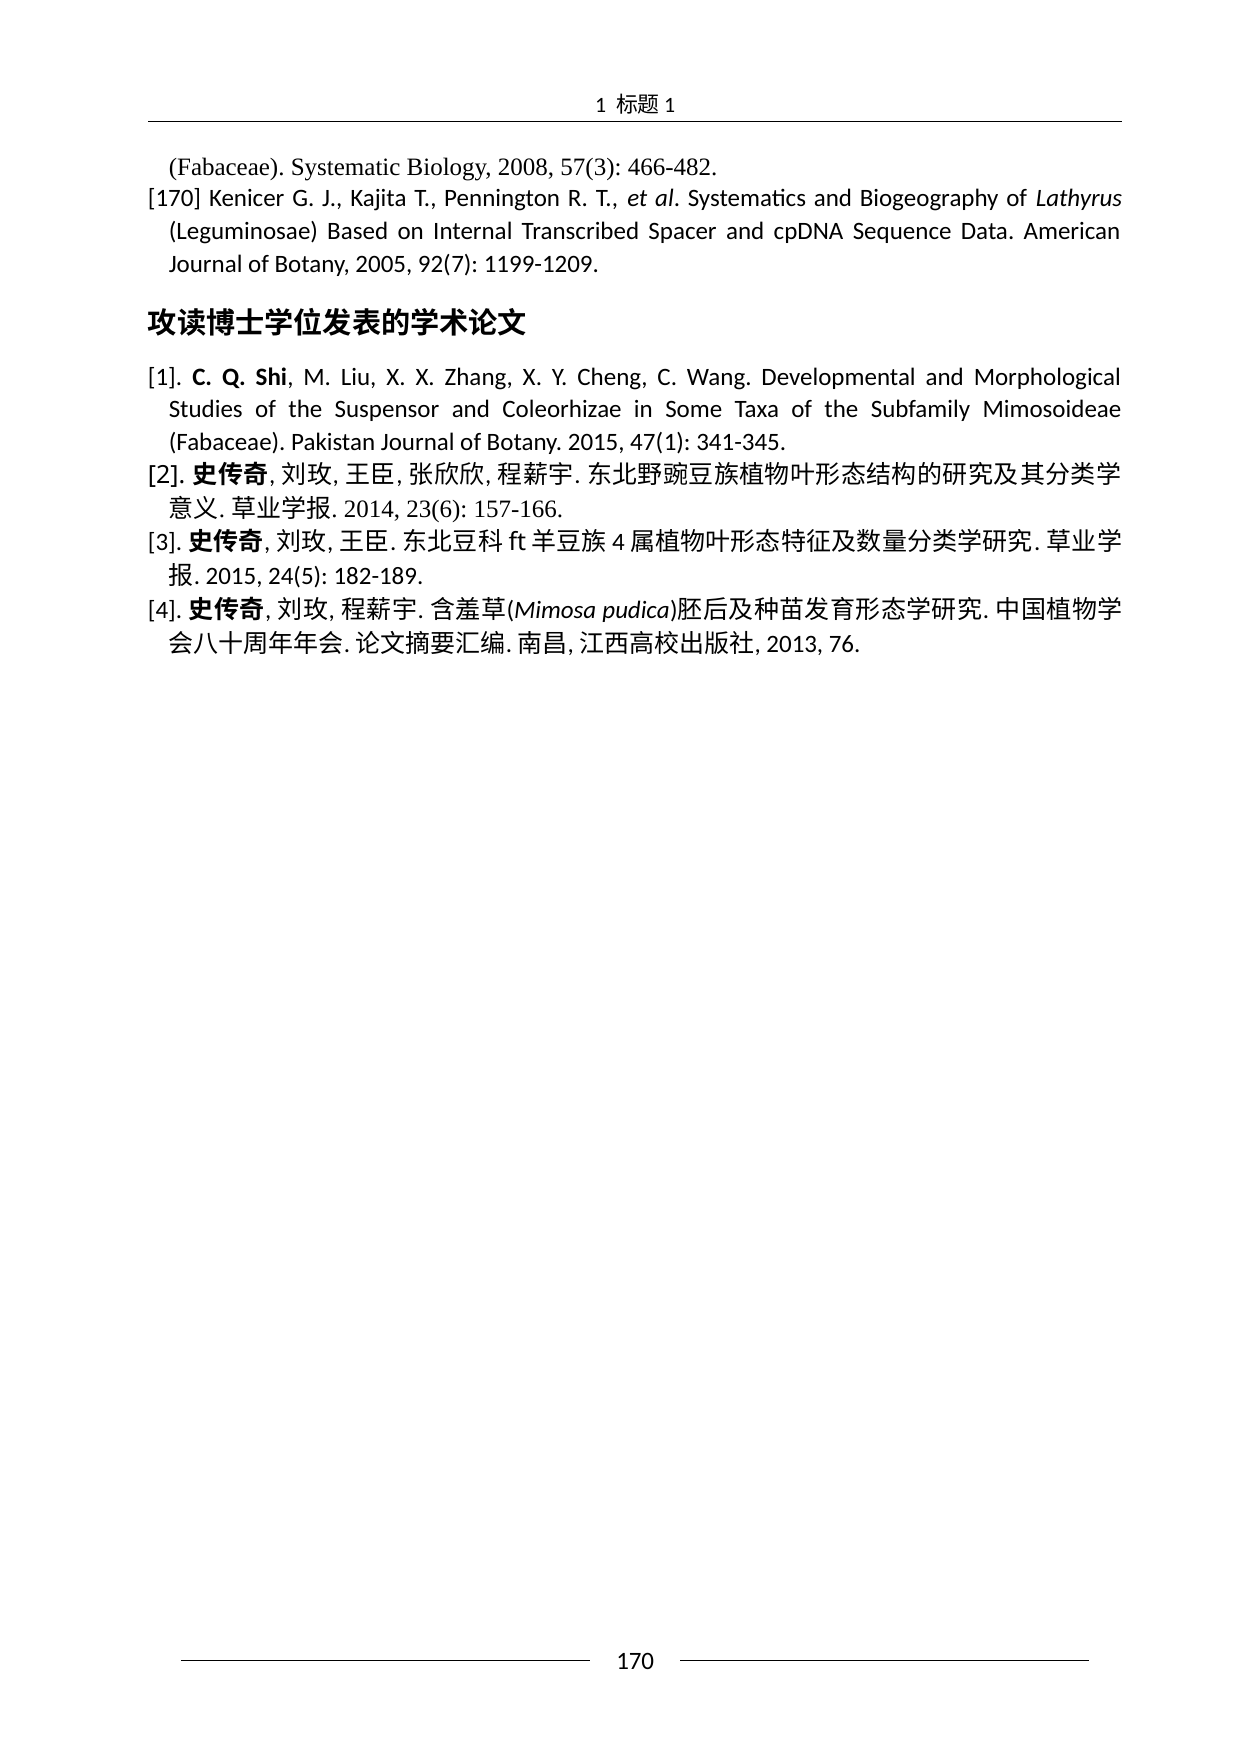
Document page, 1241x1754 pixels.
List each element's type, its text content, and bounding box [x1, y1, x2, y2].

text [148, 148, 1122, 180]
text [3]. 史传奇, 刘玫, 王臣. 东北豆科ft羊豆族4属植物叶形态特征及数量分类学研究. 草业学报. 2015, 24(5): 182-189. [148, 523, 1122, 592]
text [2]. 史传奇, 刘玫, 王臣, 张欣欣, 程薪宇. 东北野豌豆族植物叶形态结构的研究及其分类学意义. 草业学报. 2014, 23(6): 157-166. [148, 457, 1122, 523]
text [4]. 史传奇, 刘玫, 程薪宇. 含羞草(Mimosa pudica)胚后及种苗发育形态学研究. 中国植物学会八十周年年会. 论文摘要汇编. 南昌, 江西高校出版社, 2013, 76. [148, 592, 1122, 660]
text [170] Kenicer G. J., Kajita T., Pennington R. T., et al. Systematics and Biogeography of Lathyrus (Leguminosae) Based on Internal Transcribed Spacer and cpDNA Sequence Data. American Journal of Botany, 2005, 92(7): 1199-1209. [148, 180, 1122, 278]
subtitle 攻读博士学位发表的学术论文 [148, 303, 1122, 342]
text [1]. C. Q. Shi, M. Liu, X. X. Zhang, X. Y. Cheng, C. Wang. Developmental and Morphological Studies of the Suspensor and Coleorhizae in Some Taxa of the Subfamily Mimosoideae (Fabaceae). Pakistan Journal of Botany. 2015, 47(1): 341-345. [148, 358, 1122, 457]
